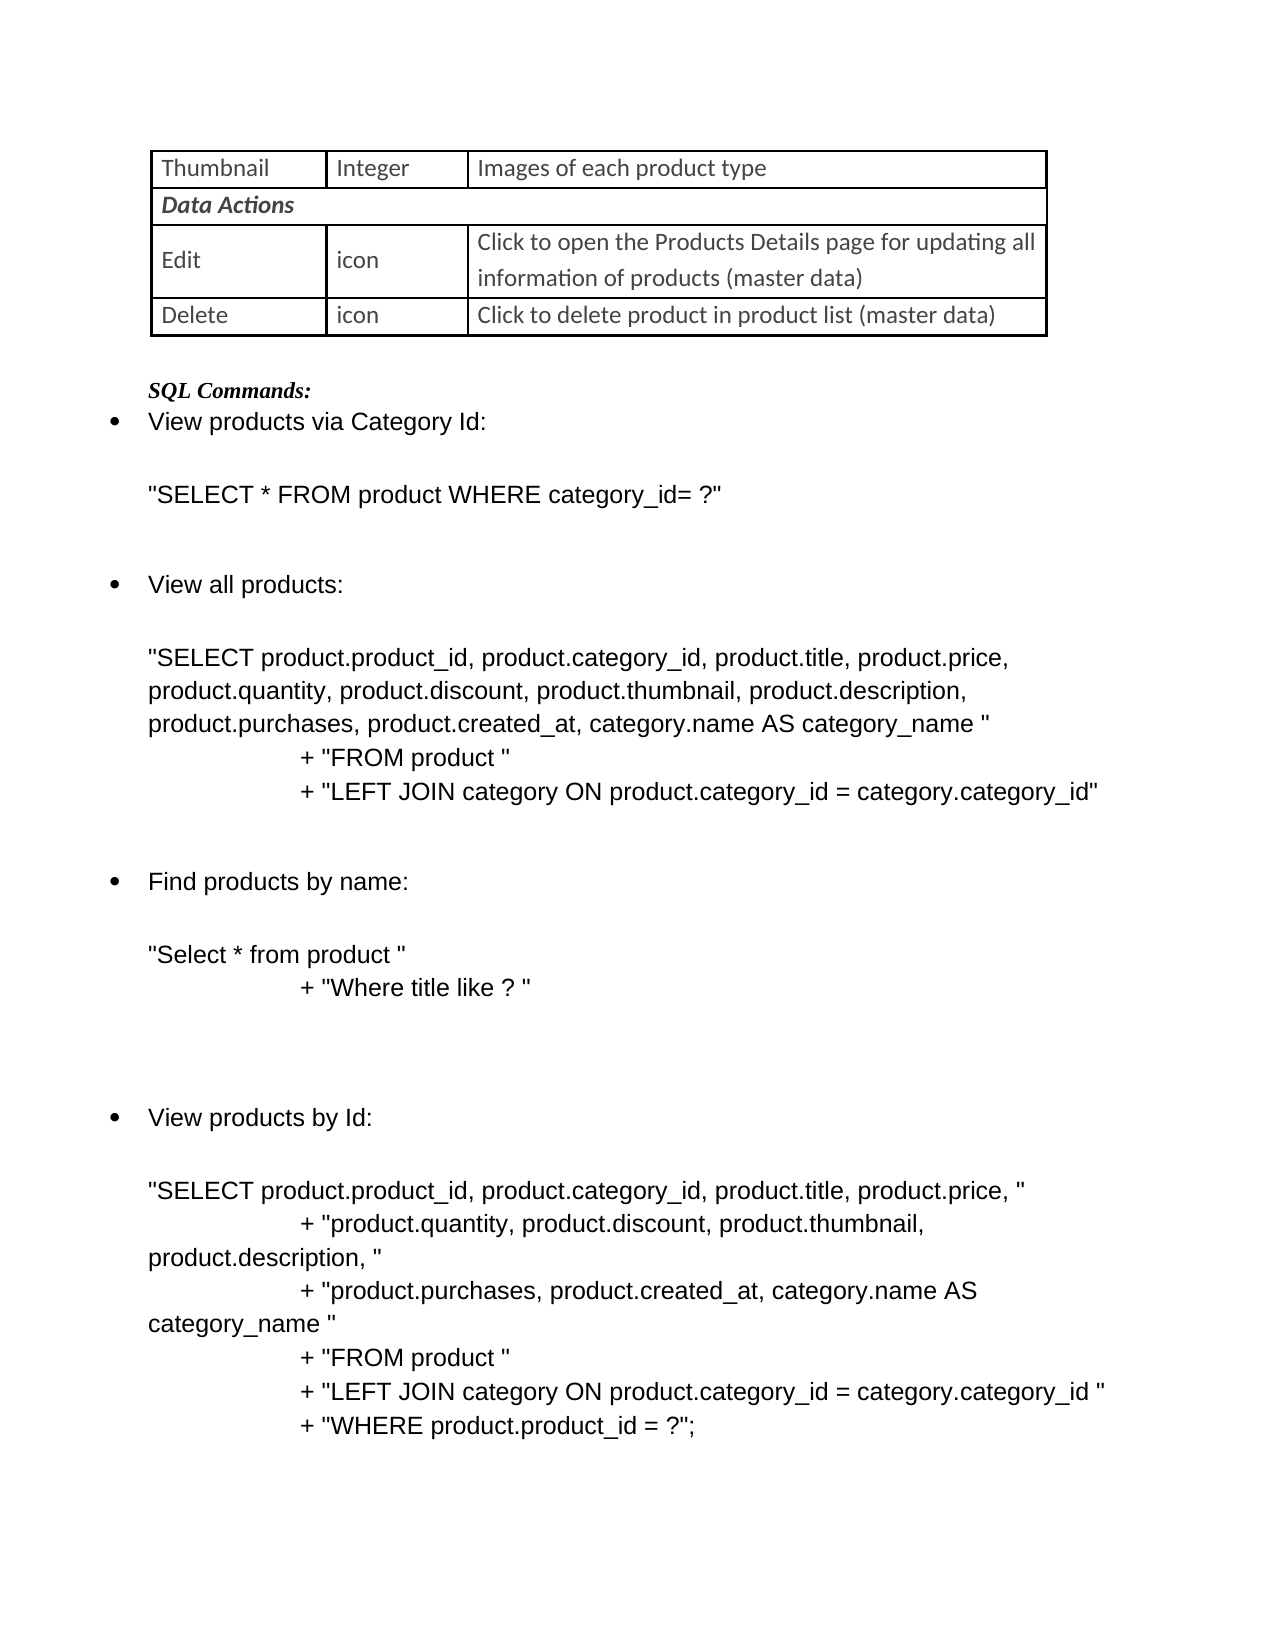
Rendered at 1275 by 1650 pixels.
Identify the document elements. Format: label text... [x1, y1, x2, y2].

text + "LEFT JOIN category ON product.category_id = category.category_id " [148, 1377, 1127, 1406]
text "SELECT product.product_id, product.category_id, product.title, product.price, product.quantity, product.discount, product.thumbnail, product.description, product.purchases, product.created_at, category.name AS category_name " [148, 642, 1127, 738]
text + "Where title like ? " [148, 973, 1127, 1002]
table_cell Delete [153, 299, 325, 334]
text "Select * from product " [148, 940, 1127, 969]
text "SELECT * FROM product WHERE category_id= ?" [148, 480, 1127, 509]
table_cell Click to open the Products Details page for updating all information of products (master data) [469, 226, 1045, 297]
text "SELECT product.product_id, product.category_id, product.title, product.price, " [148, 1176, 1127, 1205]
list View products via Category Id: [110, 407, 1127, 436]
table_cell Integer [328, 152, 467, 187]
text + "LEFT JOIN category ON product.category_id = category.category_id" [148, 777, 1127, 805]
list View products by Id: [110, 1103, 1127, 1132]
table_cell Thumbnail [153, 152, 325, 187]
text + "product.quantity, product.discount, product.thumbnail, product.description, " [148, 1209, 1127, 1271]
list Find products by name: [110, 867, 1127, 896]
text SQL Commands: [148, 377, 1127, 403]
list View all products: [110, 569, 1127, 598]
text + "product.purchases, product.created_at, category.name AS category_name " [148, 1276, 1127, 1338]
table_cell Edit [153, 226, 325, 297]
table_cell Click to delete product in product list (master data) [469, 299, 1045, 334]
table_cell icon [328, 299, 467, 334]
table_cell icon [328, 226, 467, 297]
text + "FROM product " [148, 1343, 1127, 1371]
text + "FROM product " [148, 742, 1127, 771]
table_cell Images of each product type [469, 152, 1045, 187]
table_cell Data Actions [153, 189, 1046, 224]
text + "WHERE product.product_id = ?"; [148, 1411, 1127, 1440]
